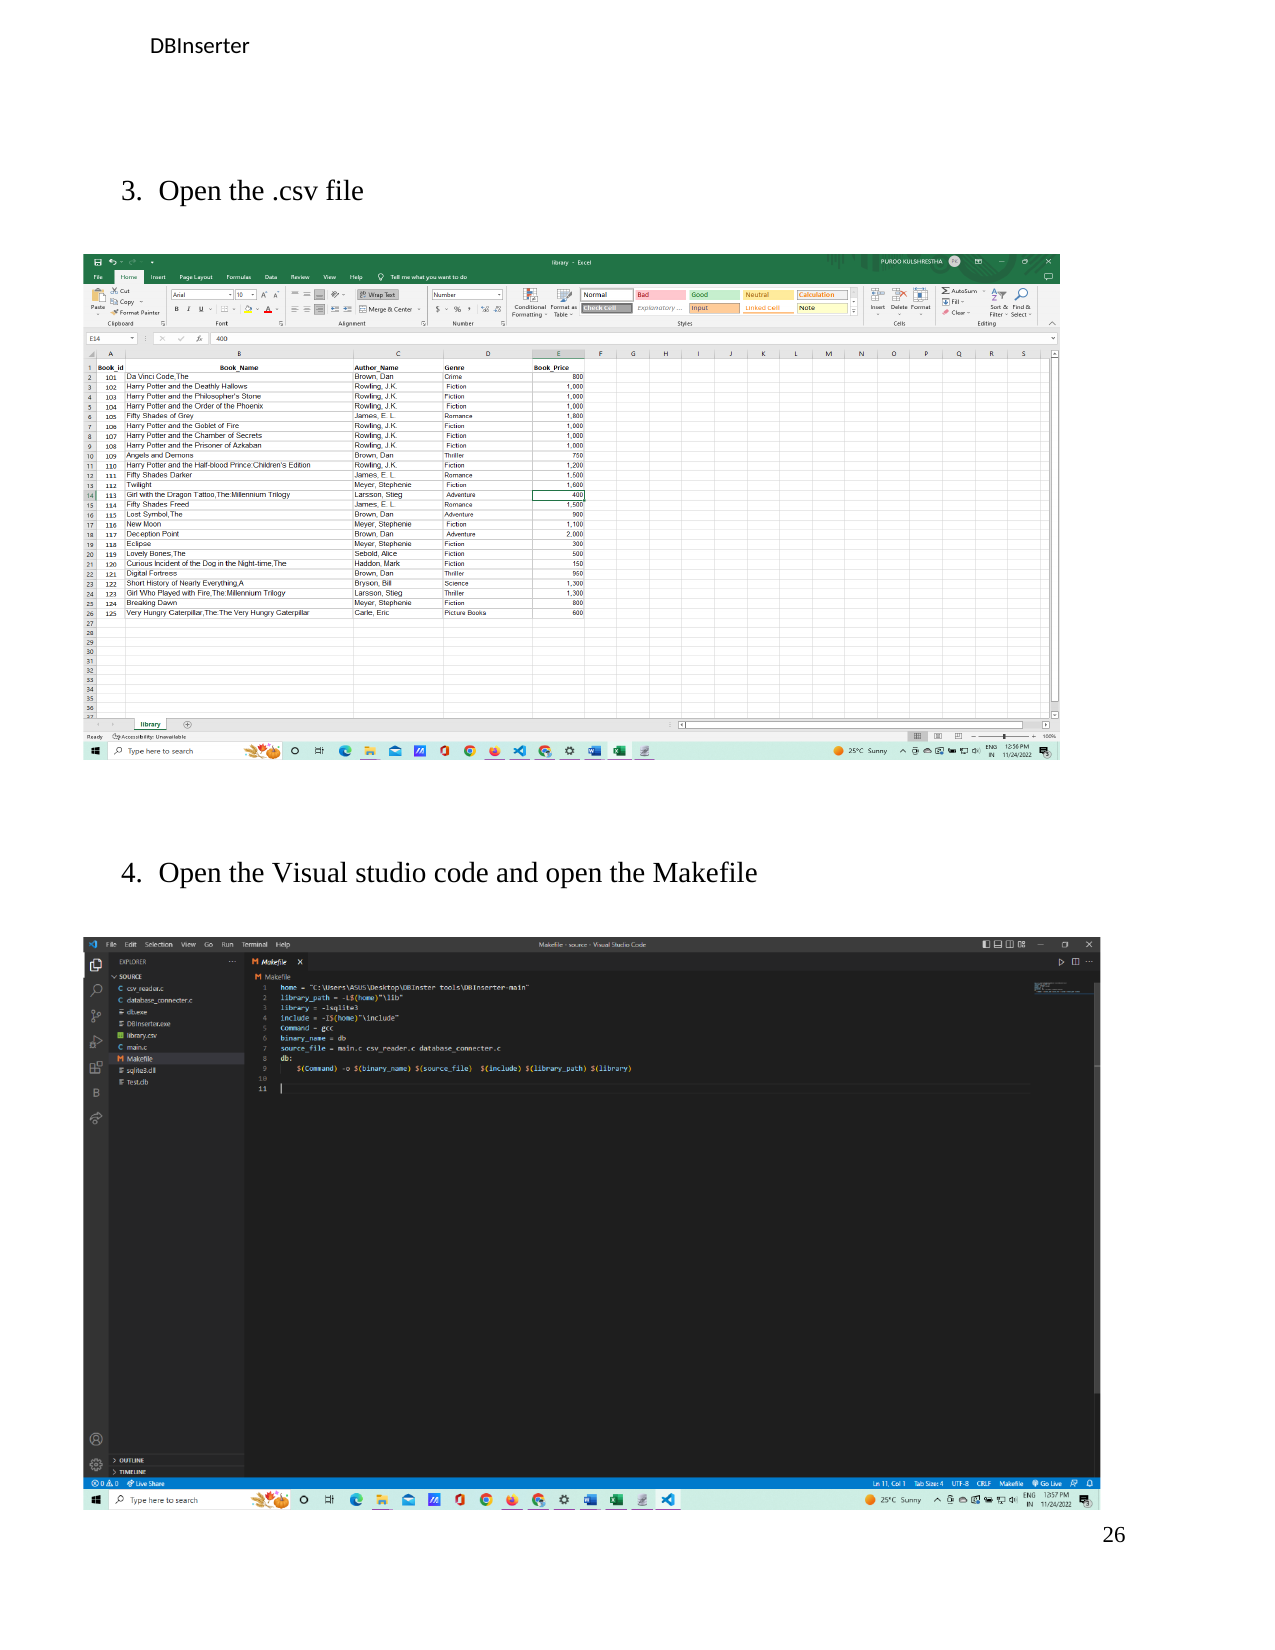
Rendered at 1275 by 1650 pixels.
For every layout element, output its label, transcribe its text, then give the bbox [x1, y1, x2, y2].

picture [83, 254, 1060, 760]
picture [83, 937, 1101, 1510]
list Open the .csv file [121, 173, 1221, 206]
list Open the Visual studio code and open the Makefile [121, 856, 1221, 889]
